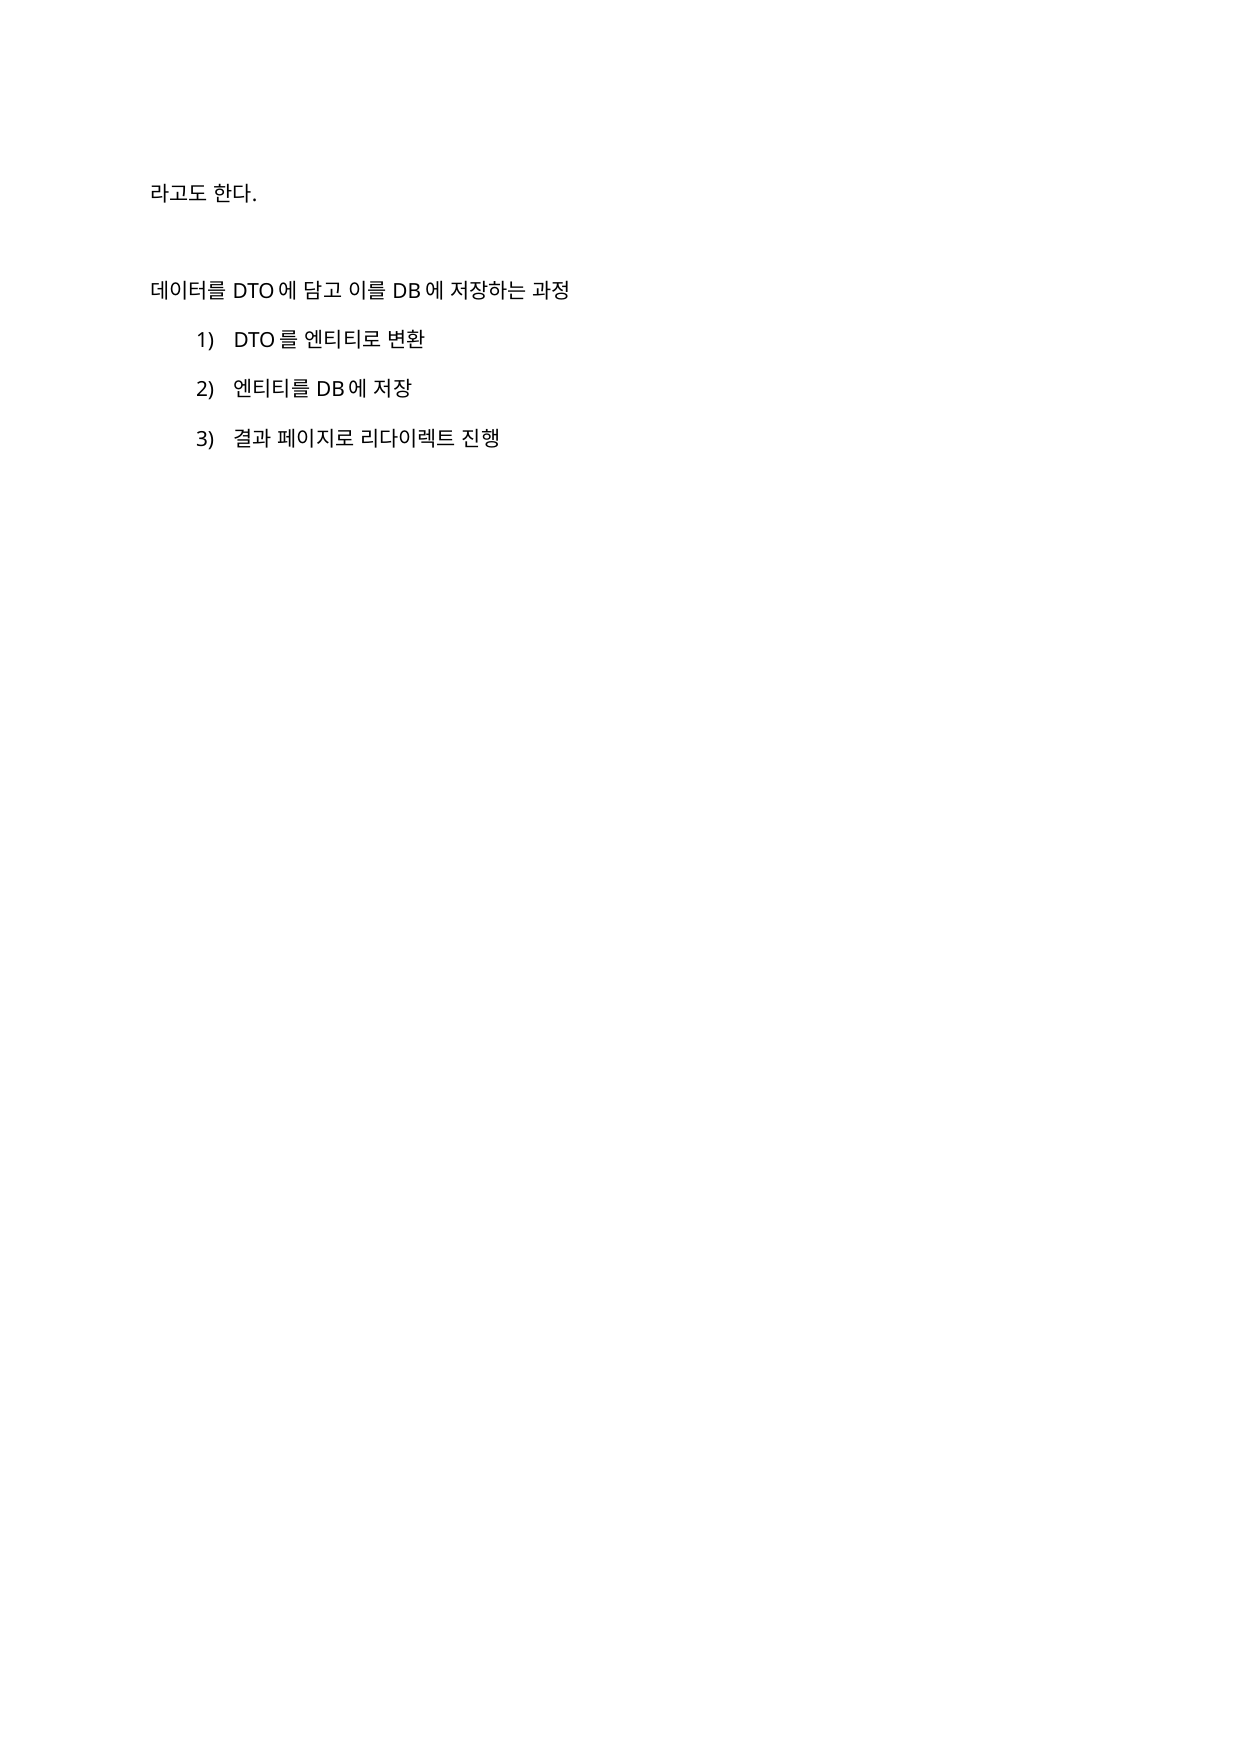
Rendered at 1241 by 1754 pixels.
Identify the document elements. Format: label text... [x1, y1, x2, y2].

text 데이터를 DTO에 담고 이를 DB에 저장하는 과정 [150, 274, 1090, 304]
text 데이터의 조회, 생성, 수정, 삭제는 데이터 관리에서 가장 기본이 되는 동작이다. 이를 간단히 해서 CRUD 라고도 한다. [150, 177, 1090, 207]
list 엔티티를 DB에 저장 [196, 373, 1090, 403]
list 결과 페이지로 리다이렉트 진행 [196, 422, 1090, 452]
list DTO를 엔티티로 변환 [196, 323, 1090, 353]
